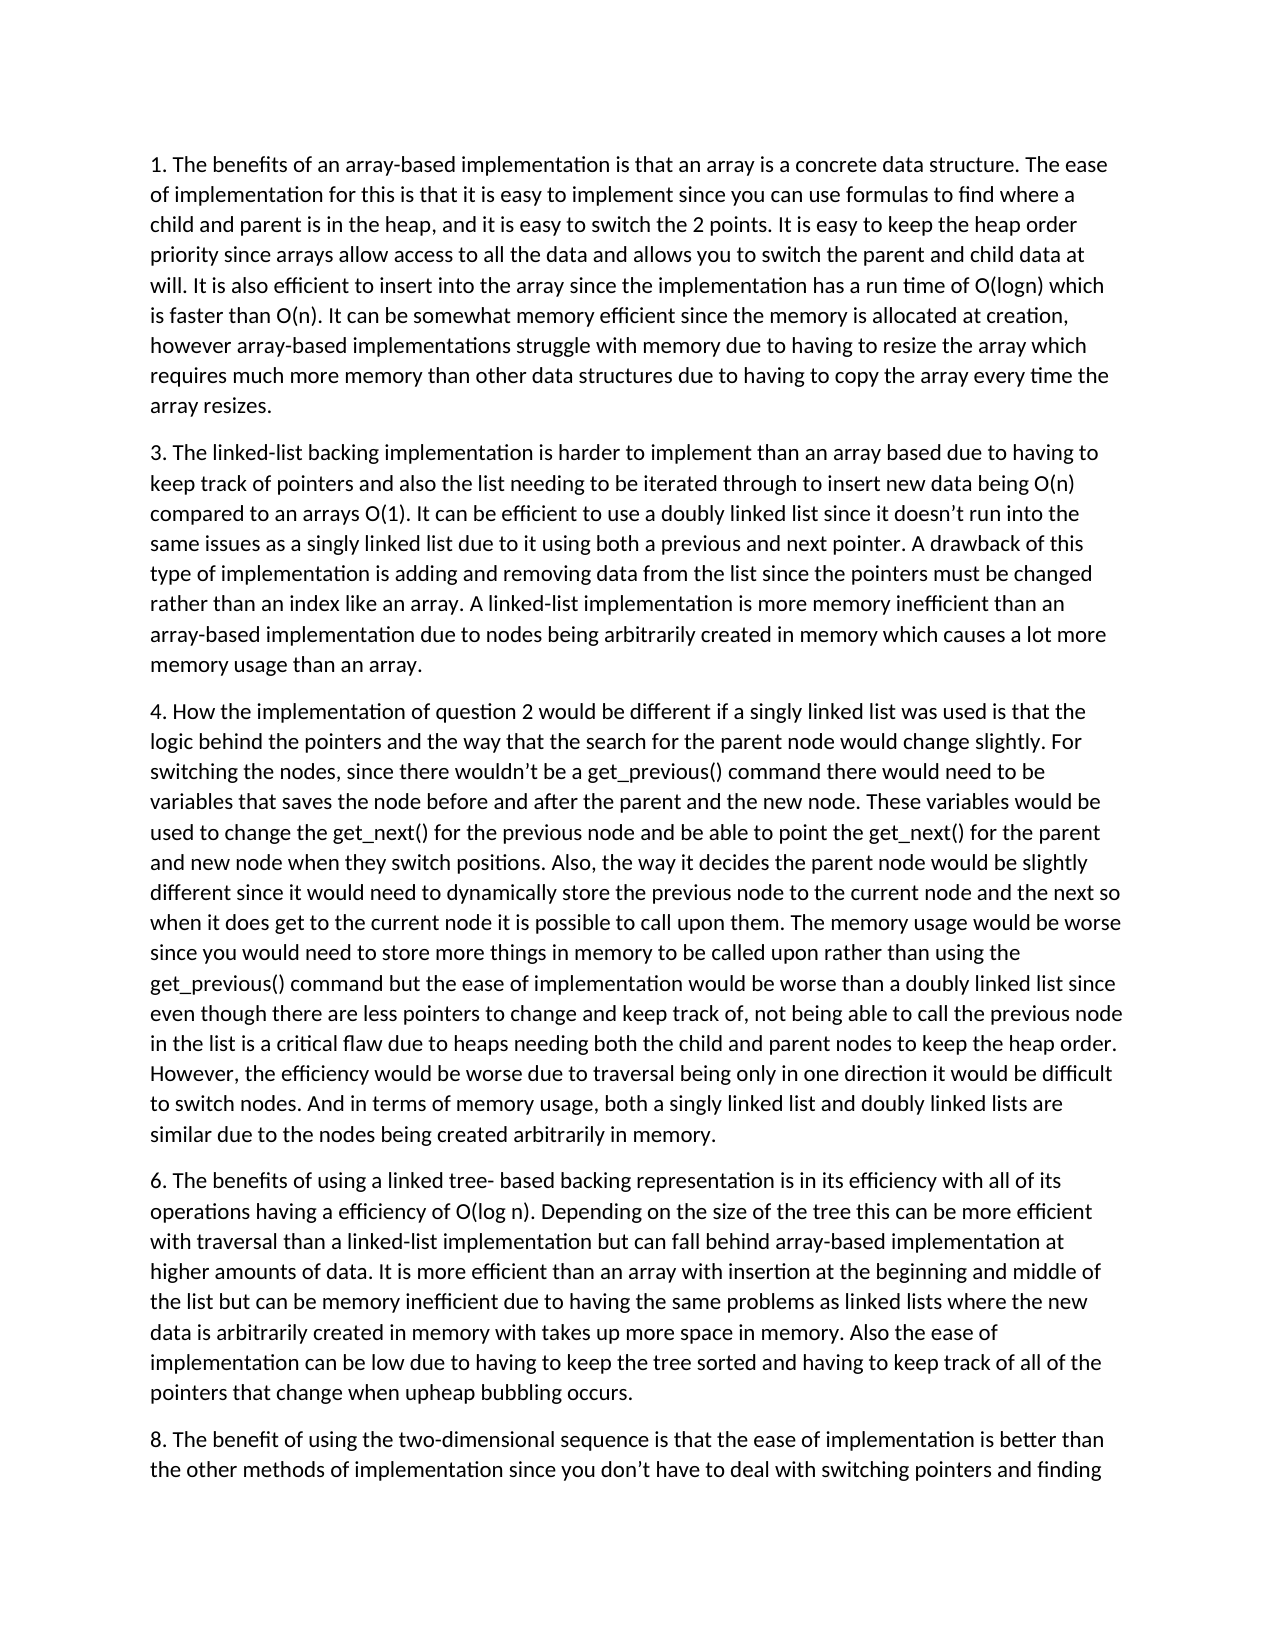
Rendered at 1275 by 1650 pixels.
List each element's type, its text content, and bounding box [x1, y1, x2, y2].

text 6. The benefits of using a linked tree- based backing representation is in its efficiency with all of its operations having a efficiency of O(log n). Depending on the size of the tree this can be more efficient with traversal than a linked-list implementation but can fall behind array-based implementation at higher amounts of data. It is more efficient than an array with insertion at the beginning and middle of the list but can be memory inefficient due to having the same problems as linked lists where the new data is arbitrarily created in memory with takes up more space in memory. Also the ease of implementation can be low due to having to keep the tree sorted and having to keep track of all of the pointers that change when upheap bubbling occurs. [150, 1167, 1125, 1406]
text 1. The benefits of an array-based implementation is that an array is a concrete data structure. The ease of implementation for this is that it is easy to implement since you can use formulas to find where a child and parent is in the heap, and it is easy to switch the 2 points. It is easy to keep the heap order priority since arrays allow access to all the data and allows you to switch the parent and child data at will. It is also efficient to insert into the array since the implementation has a run time of O(logn) which is faster than O(n). It can be somewhat memory efficient since the memory is allocated at creation, however array-based implementations struggle with memory due to having to resize the array which requires much more memory than other data structures due to having to copy the array every time the array resizes. [150, 150, 1125, 420]
text 4. How the implementation of question 2 would be different if a singly linked list was used is that the logic behind the pointers and the way that the search for the parent node would change slightly. For switching the nodes, since there wouldn’t be a get_previous() command there would need to be variables that saves the node before and after the parent and the new node. These variables would be used to change the get_next() for the previous node and be able to point the get_next() for the parent and new node when they switch positions. Also, the way it decides the parent node would be slightly different since it would need to dynamically store the previous node to the current node and the next so when it does get to the current node it is possible to call upon them. The memory usage would be worse since you would need to store more things in memory to be called upon rather than using the get_previous() command but the ease of implementation would be worse than a doubly linked list since even though there are less pointers to change and keep track of, not being able to call the previous node in the list is a critical flaw due to heaps needing both the child and parent nodes to keep the heap order. However, the efficiency would be worse due to traversal being only in one direction it would be difficult to switch nodes. And in terms of memory usage, both a singly linked list and doubly linked lists are similar due to the nodes being created arbitrarily in memory. [150, 697, 1125, 1148]
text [150, 1425, 1125, 1483]
text 3. The linked-list backing implementation is harder to implement than an array based due to having to keep track of pointers and also the list needing to be iterated through to insert new data being O(n) compared to an arrays O(1). It can be efficient to use a doubly linked list since it doesn’t run into the same issues as a singly linked list due to it using both a previous and next pointer. A drawback of this type of implementation is adding and removing data from the list since the pointers must be changed rather than an index like an array. A linked-list implementation is more memory inefficient than an array-based implementation due to nodes being arbitrarily created in memory which causes a lot more memory usage than an array. [150, 438, 1125, 678]
